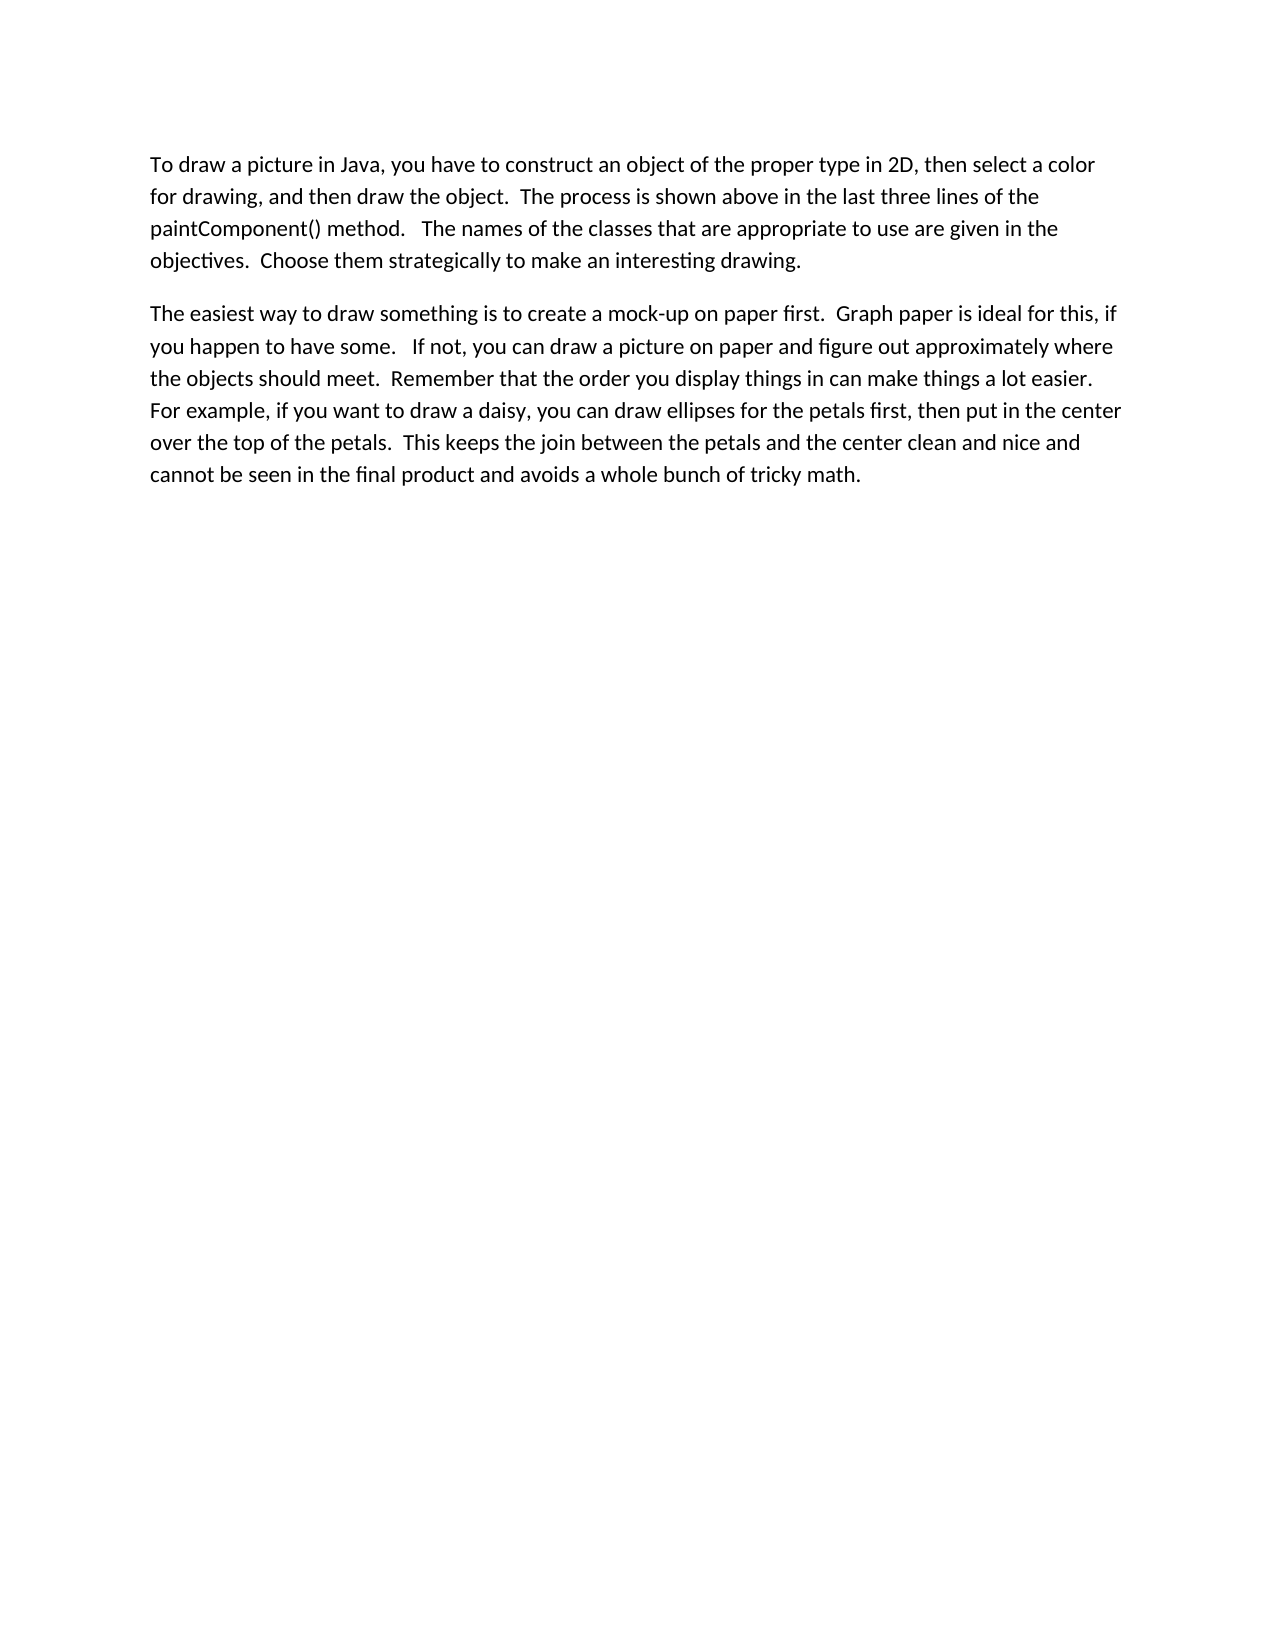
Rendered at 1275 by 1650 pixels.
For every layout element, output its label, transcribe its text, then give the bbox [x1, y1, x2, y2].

text To draw a picture in Java, you have to construct an object of the proper type in 2D, then select a color for drawing, and then draw the object. The process is shown above in the last three lines of the paintComponent() method. The names of the classes that are appropriate to use are given in the objectives. Choose them strategically to make an interesting drawing. [150, 150, 1125, 274]
text The easiest way to draw something is to create a mock-up on paper first. Graph paper is ideal for this, if you happen to have some. If not, you can draw a picture on paper and figure out approximately where the objects should meet. Remember that the order you display things in can make things a lot easier. For example, if you want to draw a daisy, you can draw ellipses for the petals first, then put in the center over the top of the petals. This keeps the join between the petals and the center clean and nice and cannot be seen in the final product and avoids a whole bunch of tricky math. [150, 299, 1125, 488]
